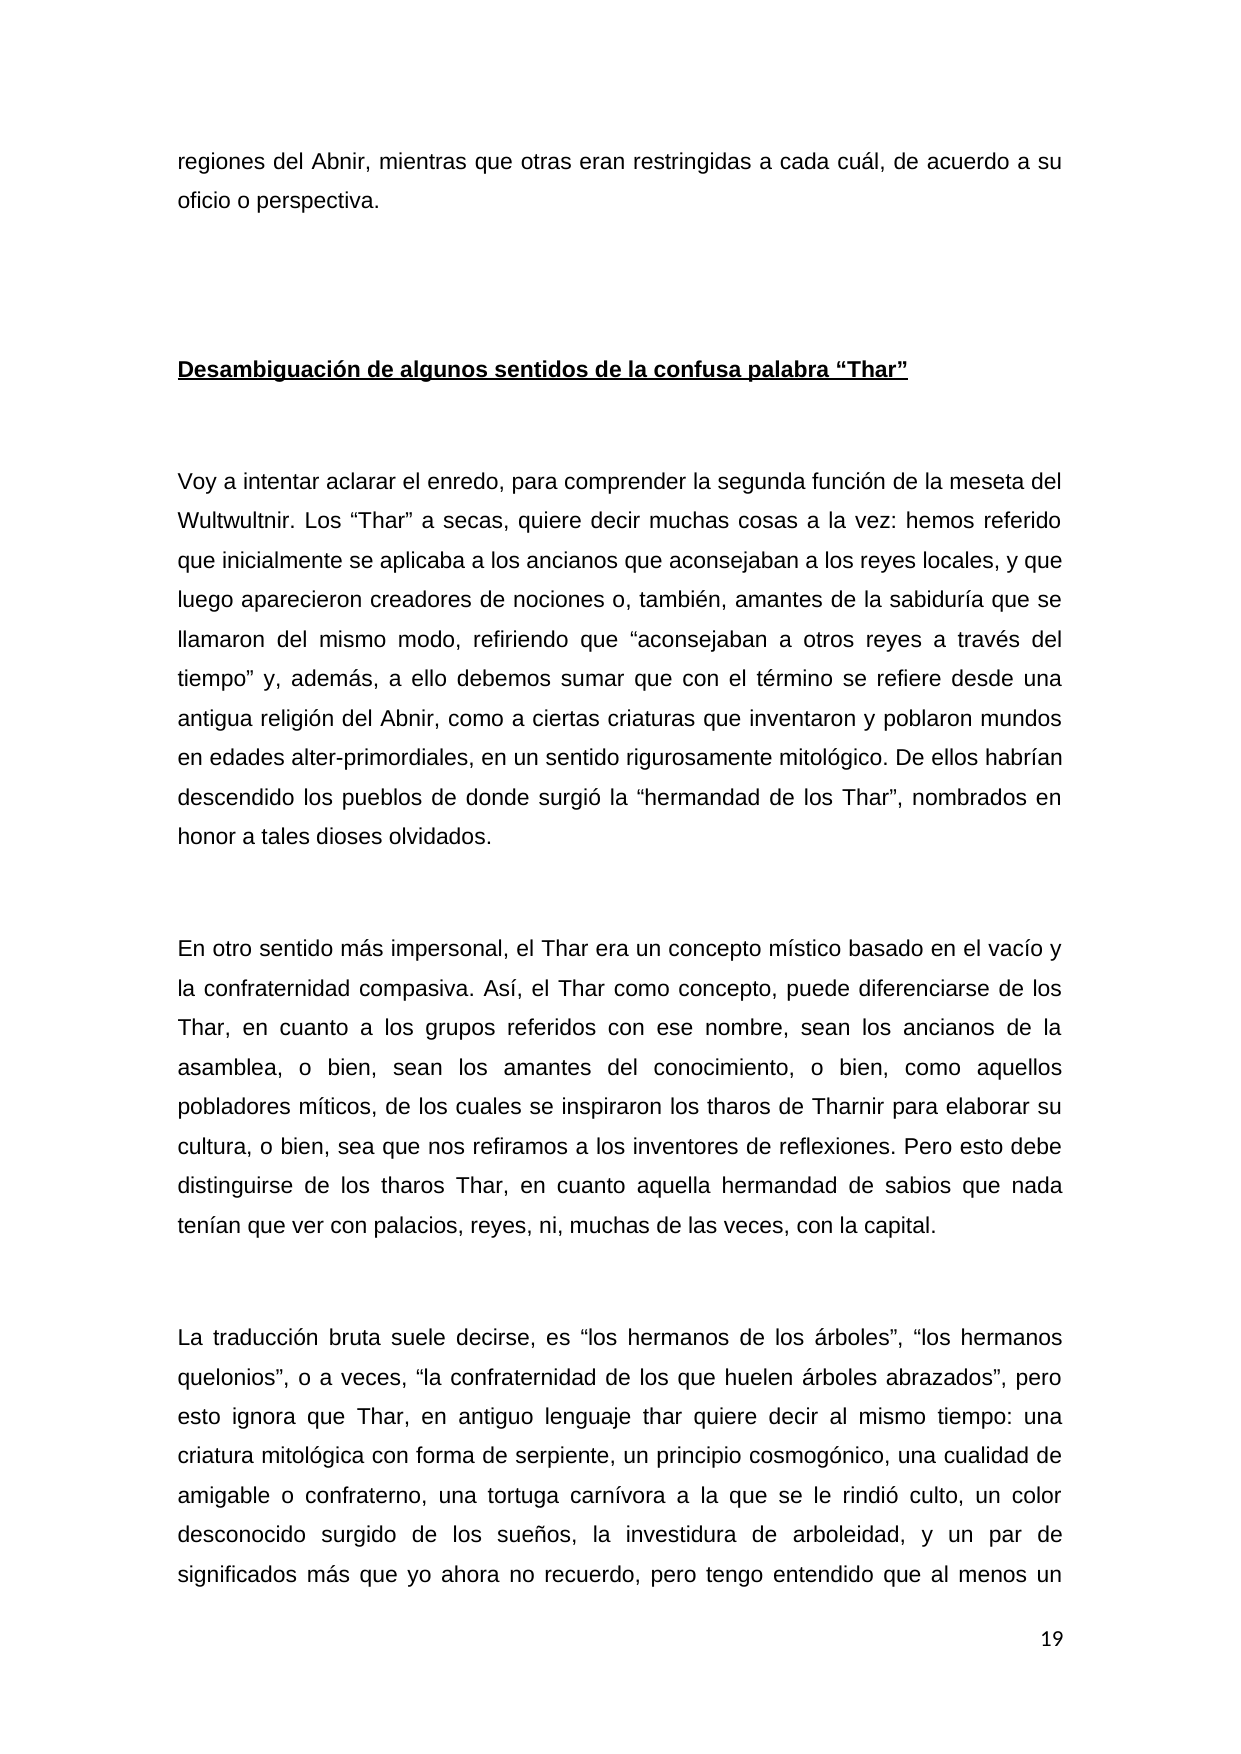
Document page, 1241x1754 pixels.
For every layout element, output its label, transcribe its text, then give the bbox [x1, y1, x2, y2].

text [177, 148, 1063, 213]
text Voy a intentar aclarar el enredo, para comprender la segunda función de la meseta del Wultwultnir. Los “Thar” a secas, quiere decir muchas cosas a la vez: hemos referido que inicialmente se aplicaba a los ancianos que aconsejaban a los reyes locales, y que luego aparecieron creadores de nociones o, también, amantes de la sabiduría que se llamaron del mismo modo, refiriendo que “aconsejaban a otros reyes a través del tiempo” y, además, a ello debemos sumar que con el término se refiere desde una antigua religión del Abnir, como a ciertas criaturas que inventaron y poblaron mundos en edades alter-primordiales, en un sentido rigurosamente mitológico. De ellos habrían descendido los pueblos de donde surgió la “hermandad de los Thar”, nombrados en honor a tales dioses olvidados. [177, 468, 1063, 849]
text Desambiguación de algunos sentidos de la confusa palabra “Thar” [177, 356, 1063, 382]
text En otro sentido más impersonal, el Thar era un concepto místico basado en el vacío y la confraternidad compasiva. Así, el Thar como concepto, puede diferenciarse de los Thar, en cuanto a los grupos referidos con ese nombre, sean los ancianos de la asamblea, o bien, sean los amantes del conocimiento, o bien, como aquellos pobladores míticos, de los cuales se inspiraron los tharos de Tharnir para elaborar su cultura, o bien, sea que nos refiramos a los inventores de reflexiones. Pero esto debe distinguirse de los tharos Thar, en cuanto aquella hermandad de sabios que nada tenían que ver con palacios, reyes, ni, muchas de las veces, con la capital. [177, 935, 1063, 1238]
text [177, 1324, 1063, 1587]
